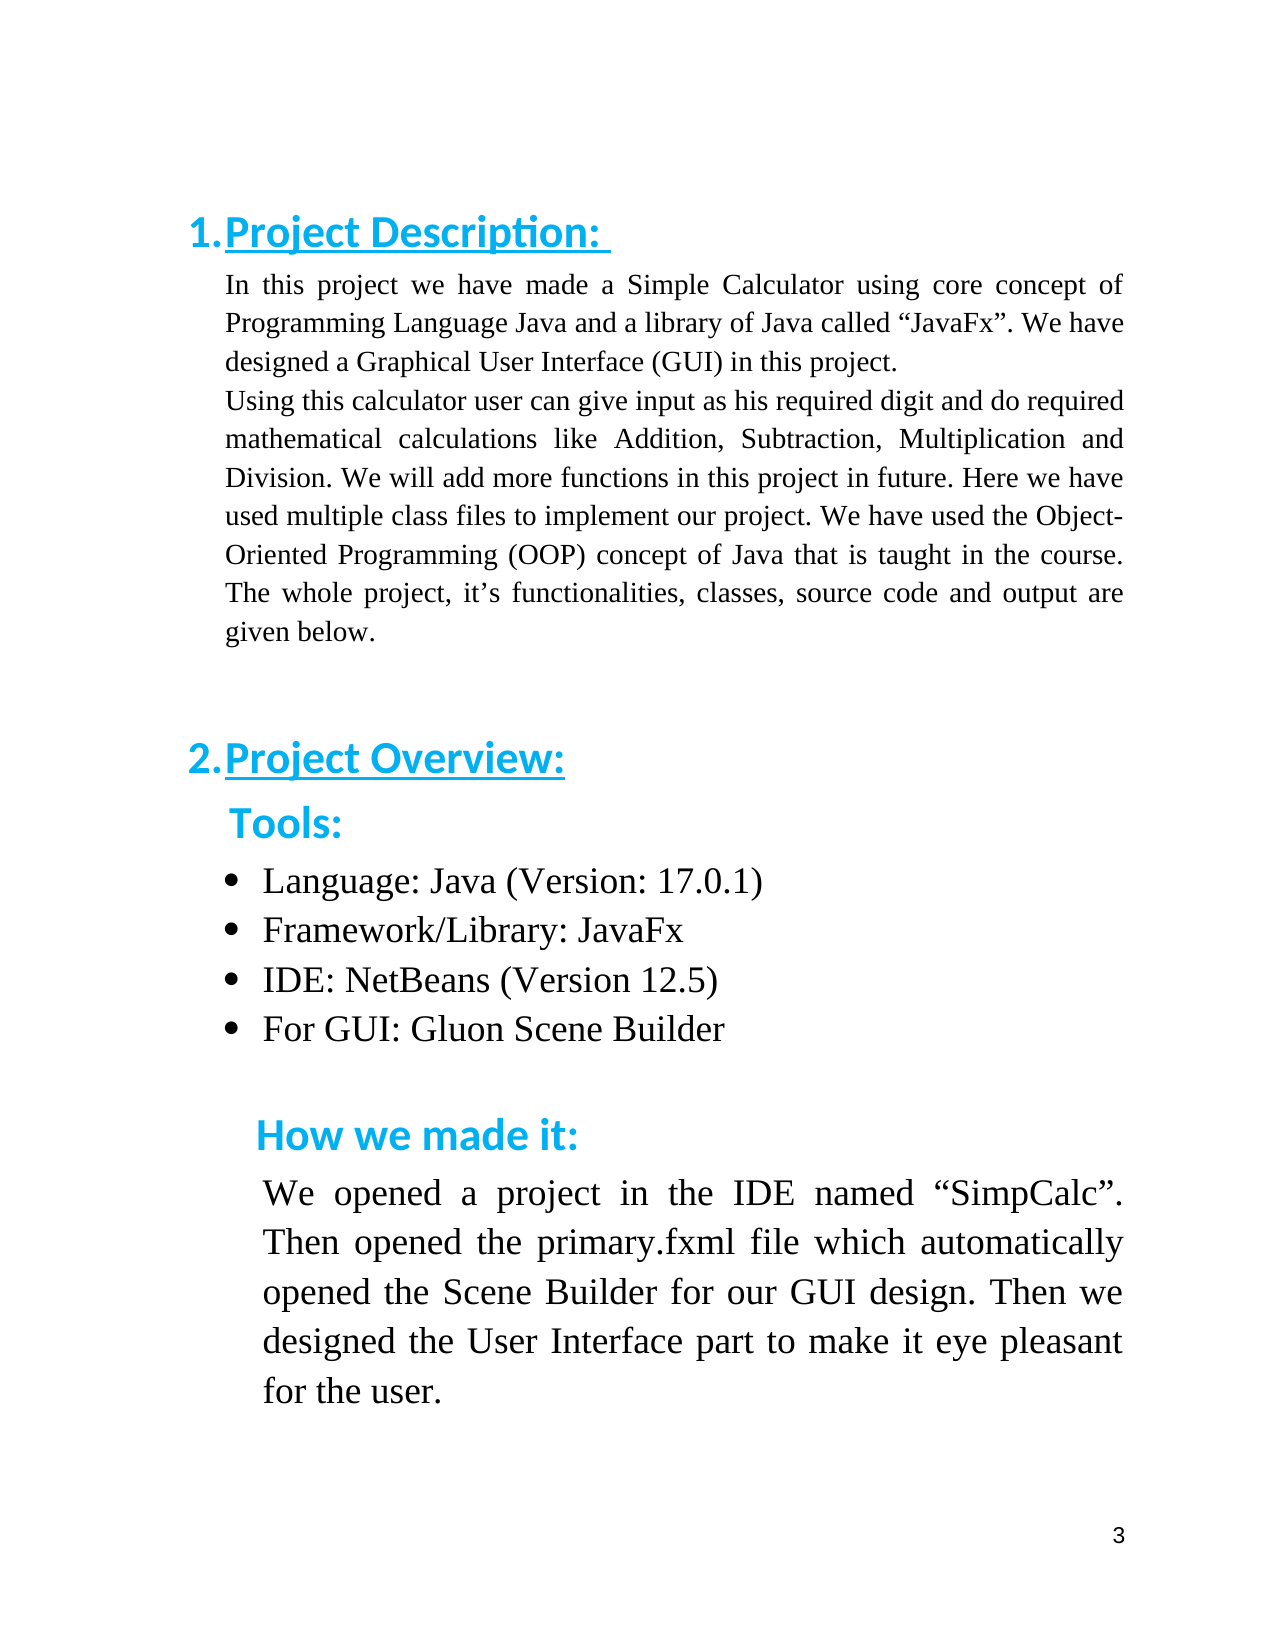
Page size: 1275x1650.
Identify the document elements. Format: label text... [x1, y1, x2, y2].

list Language: Java (Version: 17.0.1) [225, 858, 1125, 901]
text Tools: [150, 794, 1125, 850]
list Project Description: [187, 203, 1125, 259]
text How we made it: [150, 1106, 1125, 1162]
list We opened a project in the IDE named “SimpCalc”. Then opened the primary.fxml file which automatically opened the Scene Builder for our GUI design. Then we designed the User Interface part to make it eye pleasant for the user. [262, 1170, 1125, 1412]
list Framework/Library: JavaFx [225, 908, 1125, 951]
list For GUI: Gluon Scene Builder [225, 1007, 1125, 1050]
list In this project we have made a Simple Calculator using core concept of Programming Language Java and a library of Java called “JavaFx”. We have designed a Graphical User Interface (GUI) in this project. [225, 267, 1125, 378]
list IDE: NetBeans (Version 12.5) [225, 957, 1125, 1000]
list Project Overview: [187, 729, 1125, 785]
list Using this calculator user can give input as his required digit and do required mathematical calculations like Addition, Subtraction, Multiplication and Division. We will add more functions in this project in future. Here we have used multiple class files to implement our project. We have used the Object-Oriented Programming (OOP) concept of Java that is taught in the course. The whole project, it’s functionalities, classes, source code and output are given below. [225, 383, 1125, 647]
